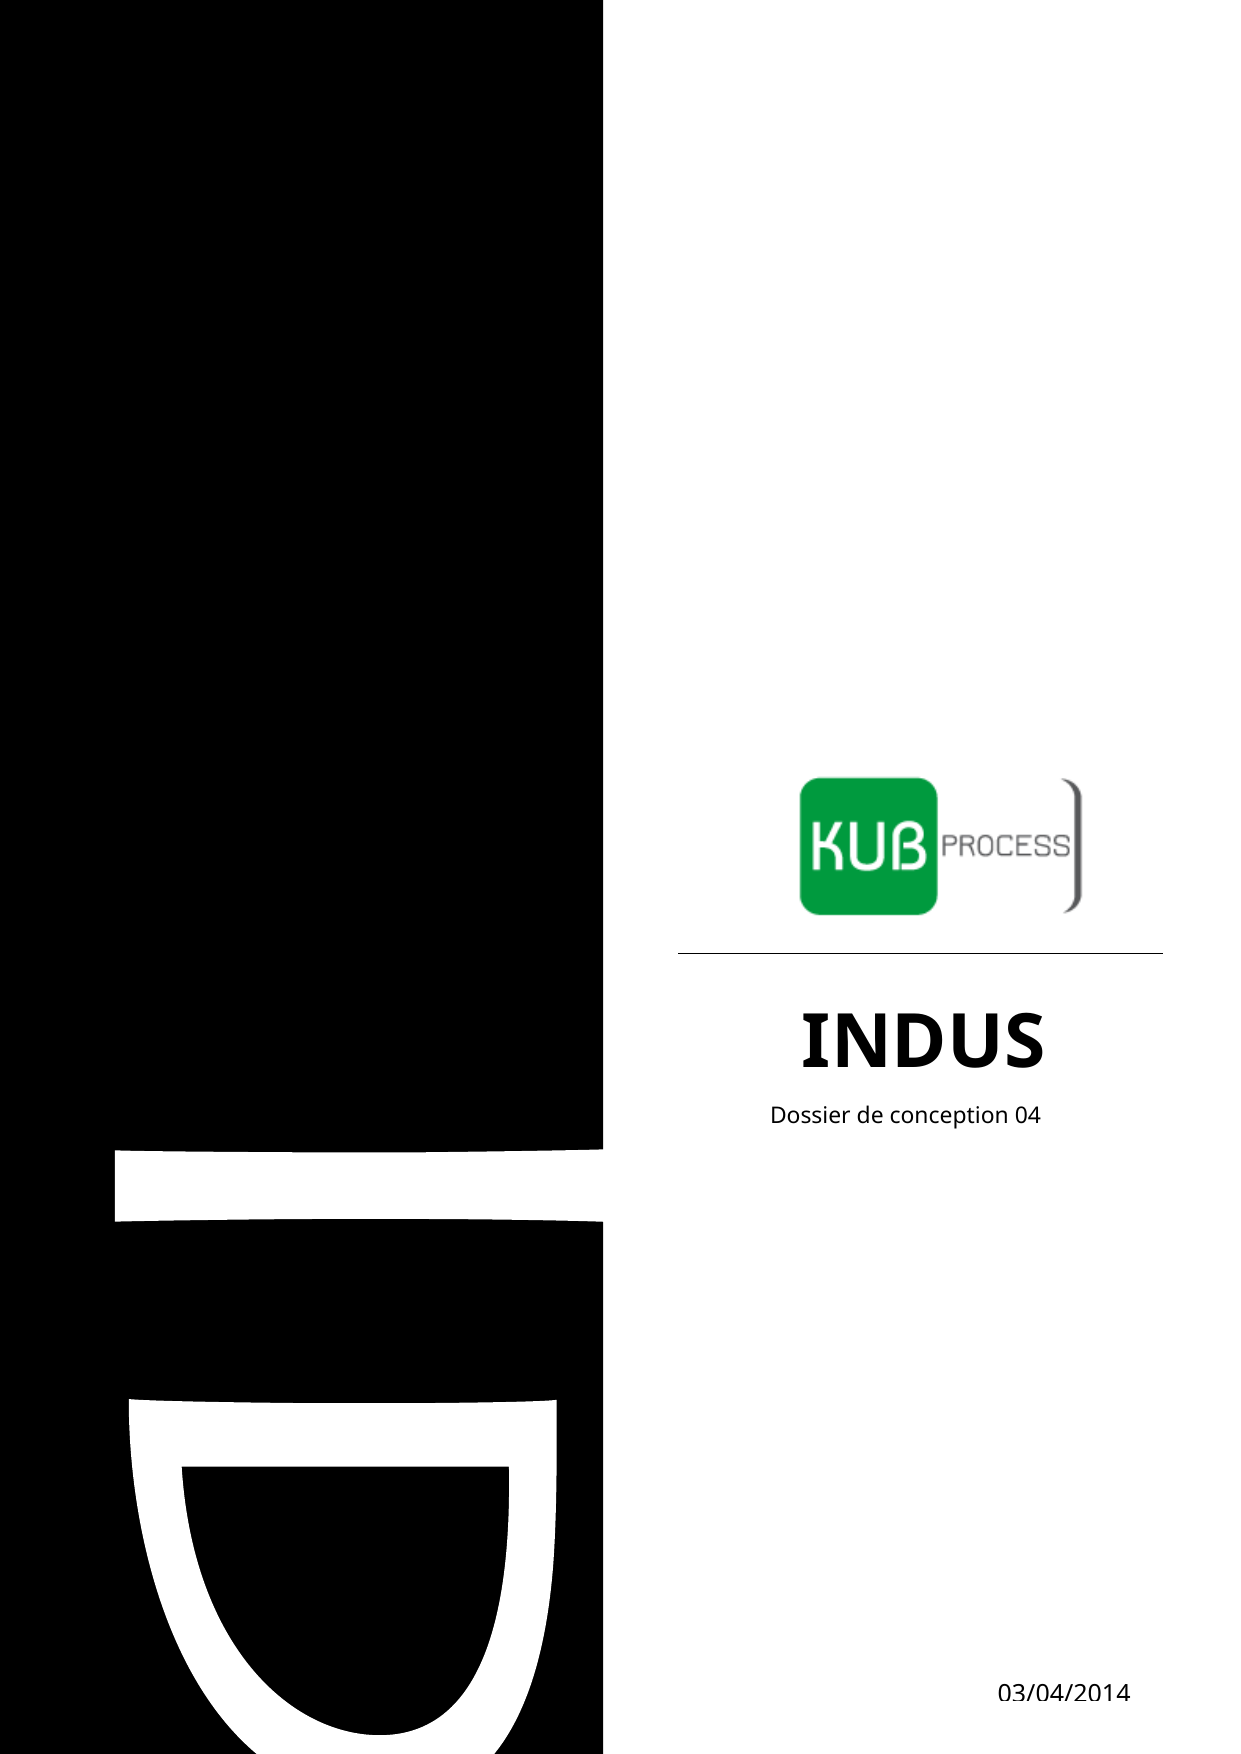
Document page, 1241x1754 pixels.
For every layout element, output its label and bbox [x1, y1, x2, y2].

picture [786, 766, 1098, 931]
